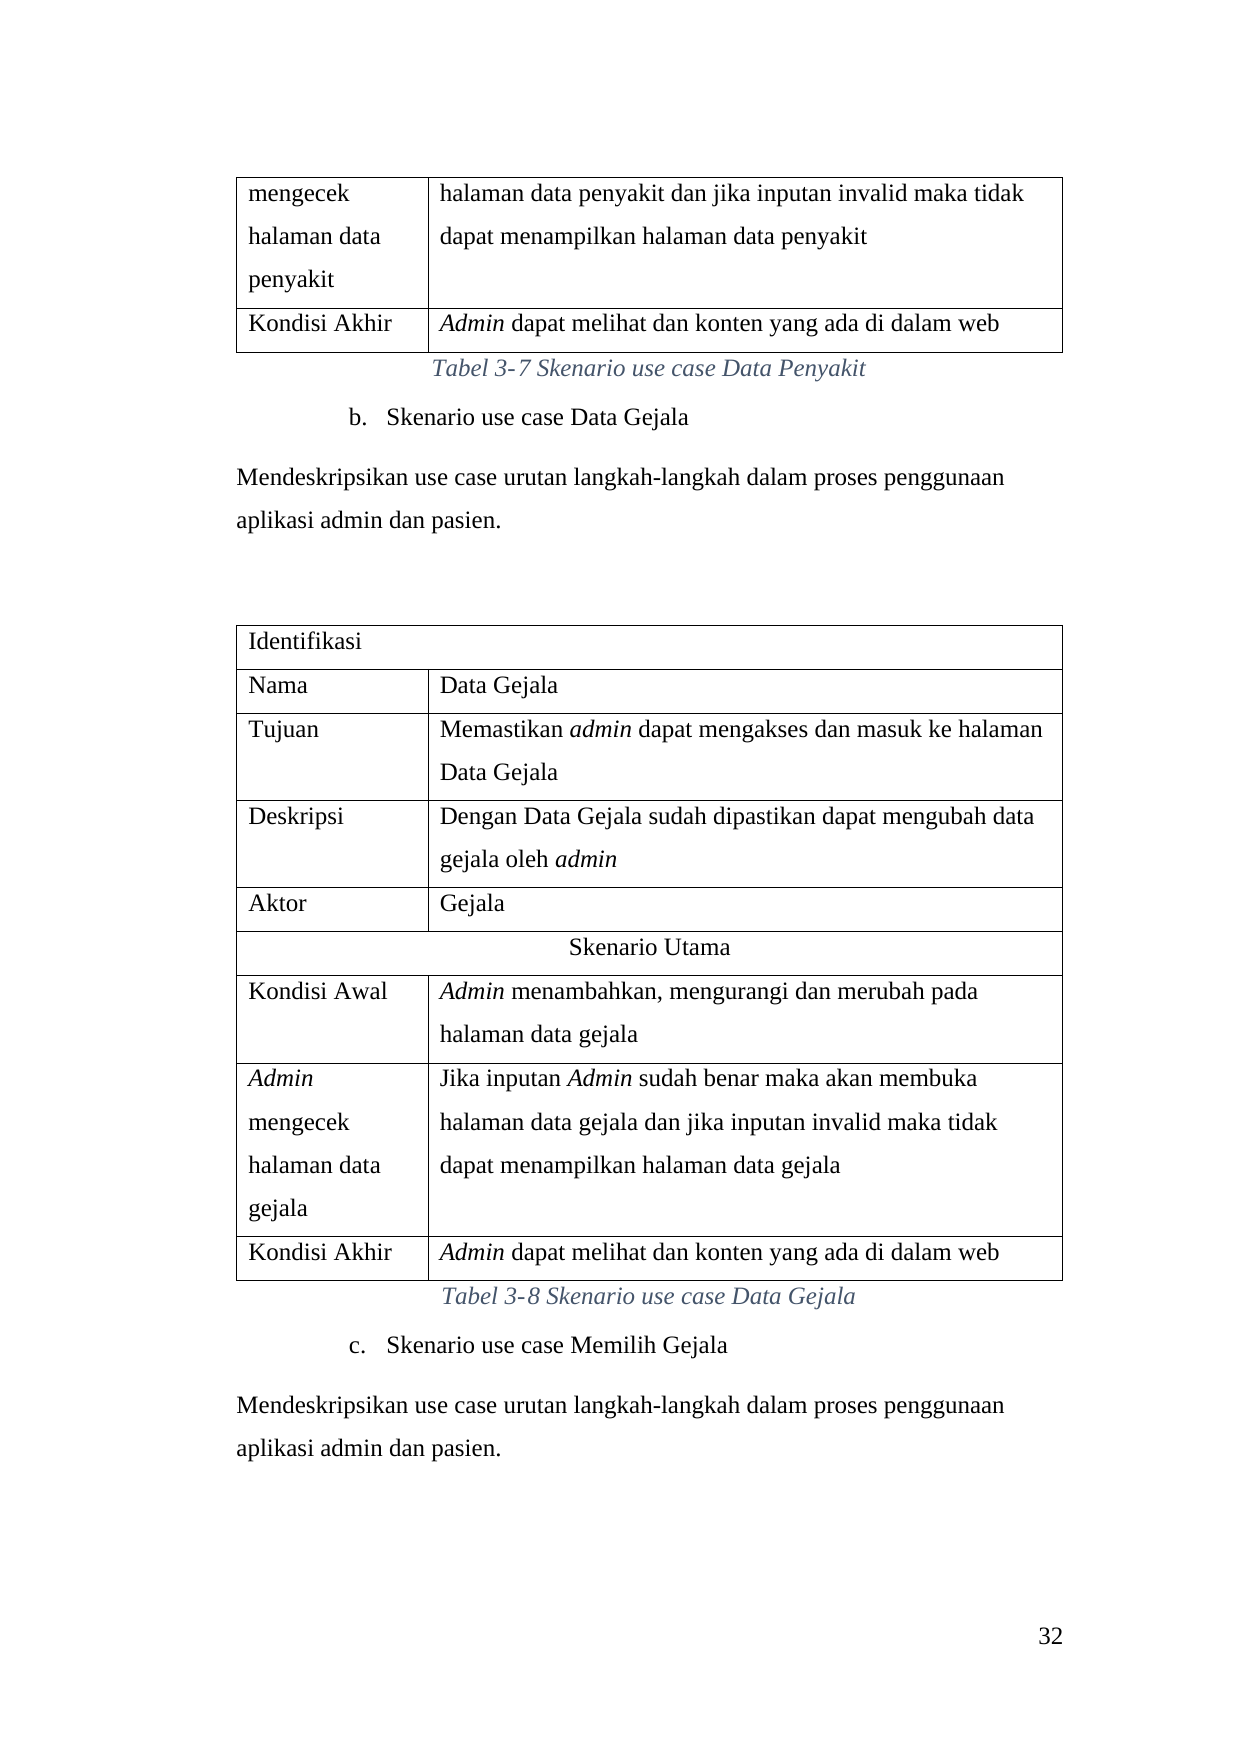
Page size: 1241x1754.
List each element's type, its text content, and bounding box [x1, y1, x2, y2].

text Mendeskripsikan use case urutan langkah-langkah dalam proses penggunaan aplikasi admin dan pasien. [236, 462, 1063, 534]
table_cell Jika inputan Admin sudah benar maka akan membuka halaman data gejala dan jika inputan invalid maka tidak dapat menampilkan halaman data gejala [429, 1064, 1062, 1236]
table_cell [237, 178, 428, 307]
table_cell Deskripsi [237, 801, 428, 887]
table_cell Aktor [237, 888, 428, 931]
table_cell Skenario Utama [237, 932, 1062, 975]
table_header Identifikasi [237, 626, 1062, 669]
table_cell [429, 178, 1062, 307]
table_cell Nama [237, 670, 428, 713]
text Mendeskripsikan use case urutan langkah-langkah dalam proses penggunaan aplikasi admin dan pasien. [236, 1390, 1063, 1462]
list Skenario use case Data Gejala [349, 402, 1063, 431]
table_cell Gejala [429, 888, 1062, 931]
text Tabel 3-8 Skenario use case Data Gejala [236, 1281, 1063, 1310]
table_cell Tujuan [237, 714, 428, 800]
table_cell Kondisi Akhir [237, 309, 428, 352]
table_cell Dengan Data Gejala sudah dipastikan dapat mengubah data gejala oleh admin [429, 801, 1062, 887]
table_cell Admin menambahkan, mengurangi dan merubah pada halaman data gejala [429, 976, 1062, 1062]
table_cell Memastikan admin dapat mengakses dan masuk ke halaman Data Gejala [429, 714, 1062, 800]
table_cell Admin dapat melihat dan konten yang ada di dalam web [429, 1237, 1062, 1280]
table_cell Admin mengecek halaman data gejala [237, 1064, 428, 1236]
text Tabel 3-7 Skenario use case Data Penyakit [236, 353, 1063, 381]
list Skenario use case Memilih Gejala [349, 1331, 1063, 1359]
table_cell Kondisi Awal [237, 976, 428, 1062]
table_cell Data Gejala [429, 670, 1062, 713]
table_cell Admin dapat melihat dan konten yang ada di dalam web [429, 309, 1062, 352]
table_cell Kondisi Akhir [237, 1237, 428, 1280]
